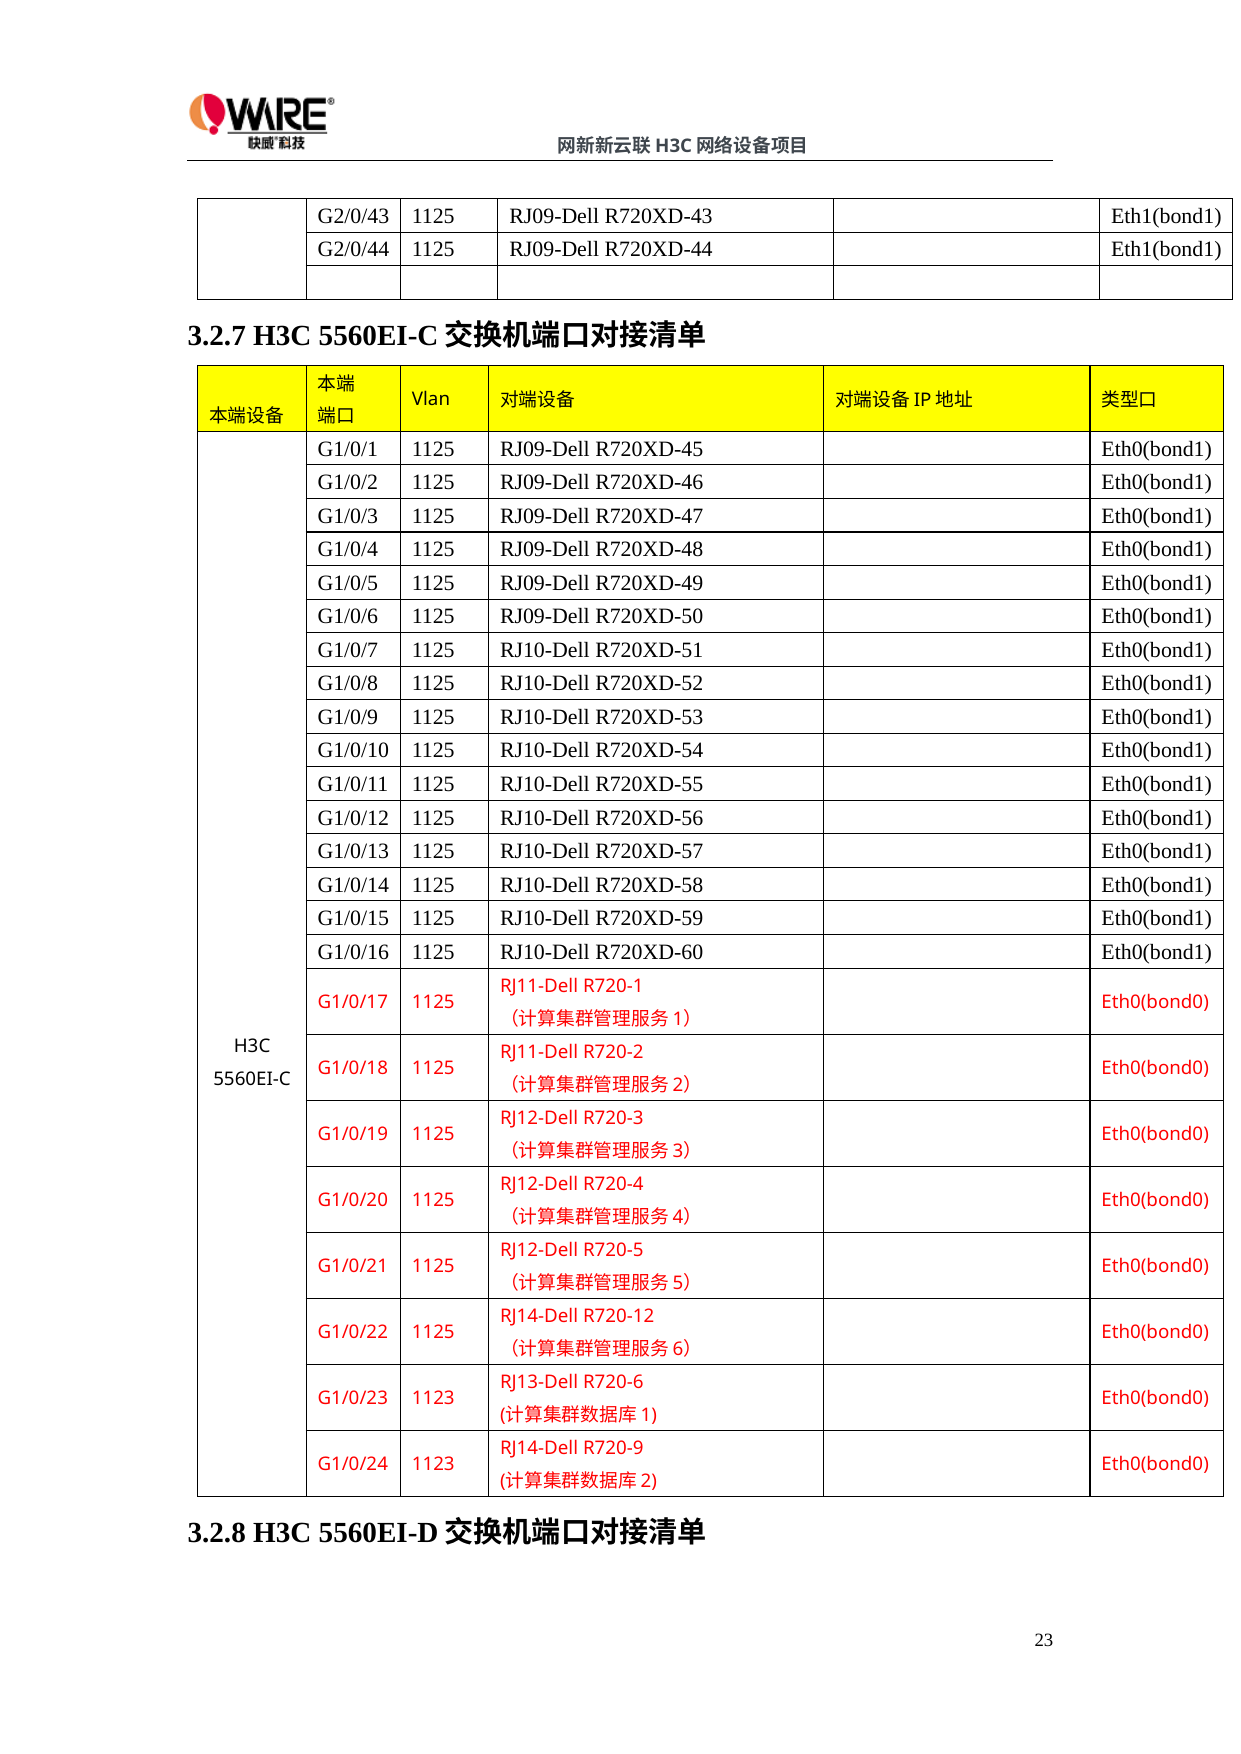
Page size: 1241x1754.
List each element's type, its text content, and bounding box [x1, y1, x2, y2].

table_cell Eth0(bond1) [1091, 633, 1223, 666]
table_cell Eth0(bond1) [1091, 499, 1223, 531]
table_cell RJ09-Dell R720XD-46 [489, 465, 823, 498]
table_cell RJ09-Dell R720XD-43 [498, 199, 833, 232]
table_cell RJ14-Dell R720-12 （计算集群管理服务6） [489, 1299, 823, 1364]
table_cell 1125 [401, 633, 488, 666]
table_cell [824, 465, 1089, 498]
text 3.2.7 H3C 5560EI-C交换机端口对接清单 [187, 300, 1053, 365]
table_cell 1125 [401, 432, 488, 464]
table_cell [824, 533, 1089, 565]
table_cell [824, 1035, 1089, 1099]
table_cell G1/0/4 [307, 533, 400, 565]
table_cell 1125 [401, 533, 488, 565]
table_cell G1/0/3 [307, 499, 400, 531]
table_cell G1/0/17 [307, 969, 400, 1033]
table_cell [824, 969, 1089, 1033]
table_cell 1125 [401, 1299, 488, 1364]
table_cell RJ12-Dell R720-5 （计算集群管理服务5） [489, 1233, 823, 1298]
table_cell 1125 [401, 600, 488, 632]
table_cell G1/0/13 [307, 834, 400, 867]
table_cell [1100, 266, 1232, 299]
table_cell Eth0(bond0) [1091, 969, 1223, 1033]
table_cell G1/0/8 [307, 667, 400, 699]
table_cell RJ10-Dell R720XD-55 [489, 767, 823, 800]
table_cell 1125 [401, 801, 488, 833]
table_cell 1125 [401, 566, 488, 598]
table_cell RJ09-Dell R720XD-44 [498, 233, 833, 265]
table_cell Eth0(bond0) [1091, 1167, 1223, 1232]
table_cell Eth0(bond1) [1091, 935, 1223, 967]
table_cell [824, 1101, 1089, 1166]
table_cell [824, 767, 1089, 800]
table_cell 1125 [401, 935, 488, 967]
table_cell Eth0(bond1) [1091, 533, 1223, 565]
table_cell RJ09-Dell R720XD-49 [489, 566, 823, 598]
table_cell [498, 266, 833, 299]
table_cell Eth0(bond0) [1091, 1233, 1223, 1298]
table_cell Eth1(bond1) [1100, 199, 1232, 232]
table_cell [824, 834, 1089, 867]
table_cell 1125 [401, 868, 488, 900]
table_cell RJ10-Dell R720XD-54 [489, 734, 823, 766]
table_header Vlan [401, 366, 488, 431]
table_cell 1125 [401, 767, 488, 800]
table_cell G1/0/21 [307, 1233, 400, 1298]
table_cell G2/0/43 [307, 199, 400, 232]
table_cell H3C 5560EI-C [198, 432, 306, 1496]
table_cell [824, 868, 1089, 900]
table_cell 1125 [401, 834, 488, 867]
table_cell RJ11-Dell R720-2 （计算集群管理服务2） [489, 1035, 823, 1099]
table_cell RJ10-Dell R720XD-59 [489, 901, 823, 934]
table_cell G1/0/10 [307, 734, 400, 766]
table_cell Eth0(bond1) [1091, 767, 1223, 800]
table_cell G1/0/12 [307, 801, 400, 833]
table_cell G1/0/9 [307, 700, 400, 733]
table_cell RJ09-Dell R720XD-45 [489, 432, 823, 464]
table_cell G1/0/5 [307, 566, 400, 598]
table_cell 1125 [401, 233, 497, 265]
table_cell [824, 734, 1089, 766]
table_cell RJ10-Dell R720XD-52 [489, 667, 823, 699]
table_cell [824, 566, 1089, 598]
table_cell Eth0(bond1) [1091, 600, 1223, 632]
table_cell 1125 [401, 734, 488, 766]
table_cell [824, 499, 1089, 531]
picture [187, 88, 338, 153]
table_cell G1/0/24 [307, 1431, 400, 1496]
table_header 本端 端口 [307, 366, 400, 431]
table_cell G1/0/18 [307, 1035, 400, 1099]
table_cell RJ14-Dell R720-9 (计算集群数据库2) [489, 1431, 823, 1496]
table_cell Eth0(bond1) [1091, 667, 1223, 699]
table_cell Eth0(bond1) [1091, 700, 1223, 733]
table_cell RJ09-Dell R720XD-47 [489, 499, 823, 531]
table_cell [834, 199, 1099, 232]
table_cell [834, 266, 1099, 299]
table_cell RJ11-Dell R720-1 （计算集群管理服务1） [489, 969, 823, 1033]
table_cell G1/0/7 [307, 633, 400, 666]
table_cell Eth0(bond1) [1091, 465, 1223, 498]
table_cell Eth0(bond0) [1091, 1365, 1223, 1430]
table_cell RJ10-Dell R720XD-57 [489, 834, 823, 867]
table_cell 1125 [401, 969, 488, 1033]
table_cell RJ09-Dell R720XD-48 [489, 533, 823, 565]
table_cell [307, 266, 400, 299]
table_cell 1125 [401, 465, 488, 498]
table_cell G1/0/22 [307, 1299, 400, 1364]
table_cell G1/0/11 [307, 767, 400, 800]
table_cell RJ09-Dell R720XD-50 [489, 600, 823, 632]
table_cell [824, 600, 1089, 632]
table_cell Eth0(bond1) [1091, 834, 1223, 867]
table_cell 1125 [401, 1233, 488, 1298]
table_cell 1125 [401, 901, 488, 934]
table_header 类型口 [1091, 366, 1223, 431]
table_cell Eth0(bond1) [1091, 901, 1223, 934]
table_cell 1125 [401, 1167, 488, 1232]
table_cell Eth0(bond1) [1091, 801, 1223, 833]
table_cell RJ12-Dell R720-4 （计算集群管理服务4） [489, 1167, 823, 1232]
table_cell 1125 [401, 199, 497, 232]
table_cell G1/0/16 [307, 935, 400, 967]
table_cell Eth0(bond0) [1091, 1431, 1223, 1496]
table_cell [824, 667, 1089, 699]
table_cell RJ10-Dell R720XD-51 [489, 633, 823, 666]
table_cell Eth1(bond1) [1100, 233, 1232, 265]
table_cell 1125 [401, 667, 488, 699]
table_cell Eth0(bond1) [1091, 432, 1223, 464]
table_cell [824, 935, 1089, 967]
table_cell G1/0/23 [307, 1365, 400, 1430]
table_cell [824, 901, 1089, 934]
table_cell RJ12-Dell R720-3 （计算集群管理服务3） [489, 1101, 823, 1166]
table_cell Eth0(bond1) [1091, 566, 1223, 598]
table_cell G1/0/20 [307, 1167, 400, 1232]
table_cell G1/0/14 [307, 868, 400, 900]
table_cell [824, 1299, 1089, 1364]
table_cell G2/0/44 [307, 233, 400, 265]
table_cell Eth0(bond0) [1091, 1035, 1223, 1099]
table_header 对端设备 [489, 366, 823, 431]
table_cell [824, 1365, 1089, 1430]
table_cell Eth0(bond1) [1091, 868, 1223, 900]
table_cell G1/0/15 [307, 901, 400, 934]
table_cell G1/0/19 [307, 1101, 400, 1166]
table_cell [834, 233, 1099, 265]
table_cell 1125 [401, 499, 488, 531]
table_cell G1/0/6 [307, 600, 400, 632]
table_cell RJ13-Dell R720-6 (计算集群数据库1) [489, 1365, 823, 1430]
table_cell 1123 [401, 1431, 488, 1496]
table_cell [824, 1431, 1089, 1496]
table_cell [401, 266, 497, 299]
table_cell [824, 700, 1089, 733]
table_cell [824, 432, 1089, 464]
table_header 本端设备 [198, 366, 306, 431]
table_cell [824, 1233, 1089, 1298]
table_cell RJ10-Dell R720XD-53 [489, 700, 823, 733]
table_cell RJ10-Dell R720XD-58 [489, 868, 823, 900]
table_cell Eth0(bond0) [1091, 1299, 1223, 1364]
table_cell 1125 [401, 1035, 488, 1099]
table_cell G1/0/2 [307, 465, 400, 498]
table_cell RJ10-Dell R720XD-56 [489, 801, 823, 833]
table_cell Eth0(bond0) [1091, 1101, 1223, 1166]
table_cell G1/0/1 [307, 432, 400, 464]
table_cell [824, 633, 1089, 666]
table_cell Eth0(bond1) [1091, 734, 1223, 766]
table_cell [824, 801, 1089, 833]
table_header 对端设备IP地址 [824, 366, 1089, 431]
text 3.2.8 H3C 5560EI-D交换机端口对接清单 [187, 1497, 1053, 1562]
table_cell 1125 [401, 1101, 488, 1166]
table_cell 1125 [401, 700, 488, 733]
table_cell RJ10-Dell R720XD-60 [489, 935, 823, 967]
table_cell [824, 1167, 1089, 1232]
table_cell 1123 [401, 1365, 488, 1430]
